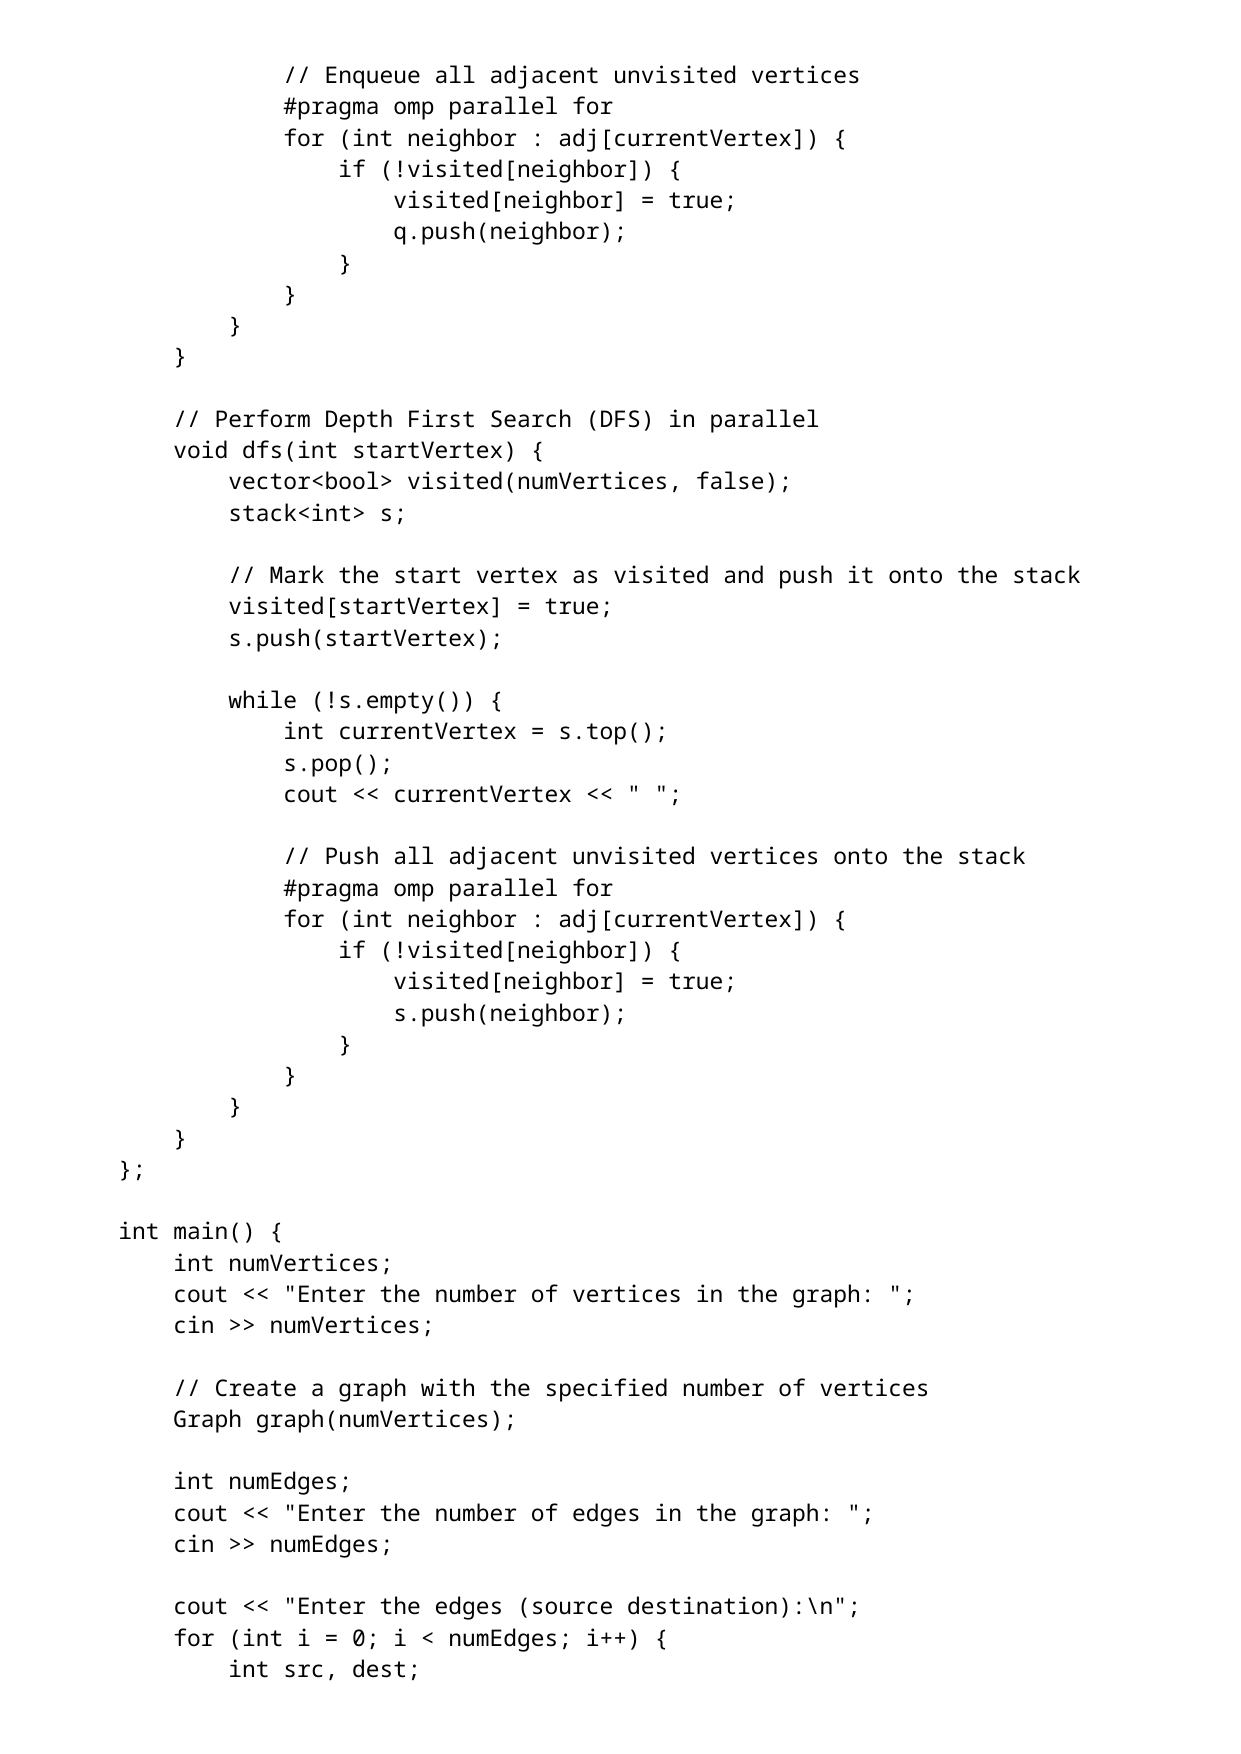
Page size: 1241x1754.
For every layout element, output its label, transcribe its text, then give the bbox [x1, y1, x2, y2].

text cout << "Enter the number of edges in the graph: "; [118, 1497, 1181, 1528]
text // Perform Depth First Search (DFS) in parallel [118, 403, 1181, 434]
text } [118, 247, 1181, 278]
text stack<int> s; [118, 497, 1181, 528]
text int numVertices; [118, 1247, 1181, 1278]
text } [118, 1028, 1181, 1059]
text } [118, 1122, 1181, 1153]
text int numEdges; [118, 1465, 1181, 1497]
text if (!visited[neighbor]) { [118, 934, 1181, 965]
text void dfs(int startVertex) { [118, 434, 1181, 465]
text while (!s.empty()) { [118, 684, 1181, 715]
text int currentVertex = s.top(); [118, 715, 1181, 747]
text for (int i = 0; i < numEdges; i++) { [118, 1622, 1181, 1653]
text s.push(startVertex); [118, 622, 1181, 653]
text } [118, 1059, 1181, 1090]
text // Push all adjacent unvisited vertices onto the stack [118, 840, 1181, 872]
text // Enqueue all adjacent unvisited vertices [118, 59, 1181, 90]
text // Create a graph with the specified number of vertices [118, 1372, 1181, 1403]
text } [118, 278, 1181, 309]
text s.push(neighbor); [118, 997, 1181, 1028]
text // Mark the start vertex as visited and push it onto the stack [118, 559, 1181, 590]
text s.pop(); [118, 747, 1181, 778]
text vector<bool> visited(numVertices, false); [118, 465, 1181, 497]
text #pragma omp parallel for [118, 872, 1181, 903]
text Graph graph(numVertices); [118, 1403, 1181, 1434]
text #pragma omp parallel for [118, 90, 1181, 122]
text cout << "Enter the edges (source destination):\n"; [118, 1590, 1181, 1622]
text visited[neighbor] = true; [118, 184, 1181, 215]
text }; [118, 1153, 1181, 1184]
text if (!visited[neighbor]) { [118, 153, 1181, 184]
text for (int neighbor : adj[currentVertex]) { [118, 122, 1181, 153]
text visited[startVertex] = true; [118, 590, 1181, 622]
text int main() { [118, 1215, 1181, 1247]
text } [118, 309, 1181, 340]
text visited[neighbor] = true; [118, 965, 1181, 997]
text } [118, 340, 1181, 372]
text cin >> numEdges; [118, 1528, 1181, 1559]
text int src, dest; [118, 1653, 1181, 1684]
text cin >> numVertices; [118, 1309, 1181, 1340]
text q.push(neighbor); [118, 215, 1181, 247]
text } [118, 1090, 1181, 1122]
text for (int neighbor : adj[currentVertex]) { [118, 903, 1181, 934]
text cout << currentVertex << " "; [118, 778, 1181, 809]
text cout << "Enter the number of vertices in the graph: "; [118, 1278, 1181, 1309]
